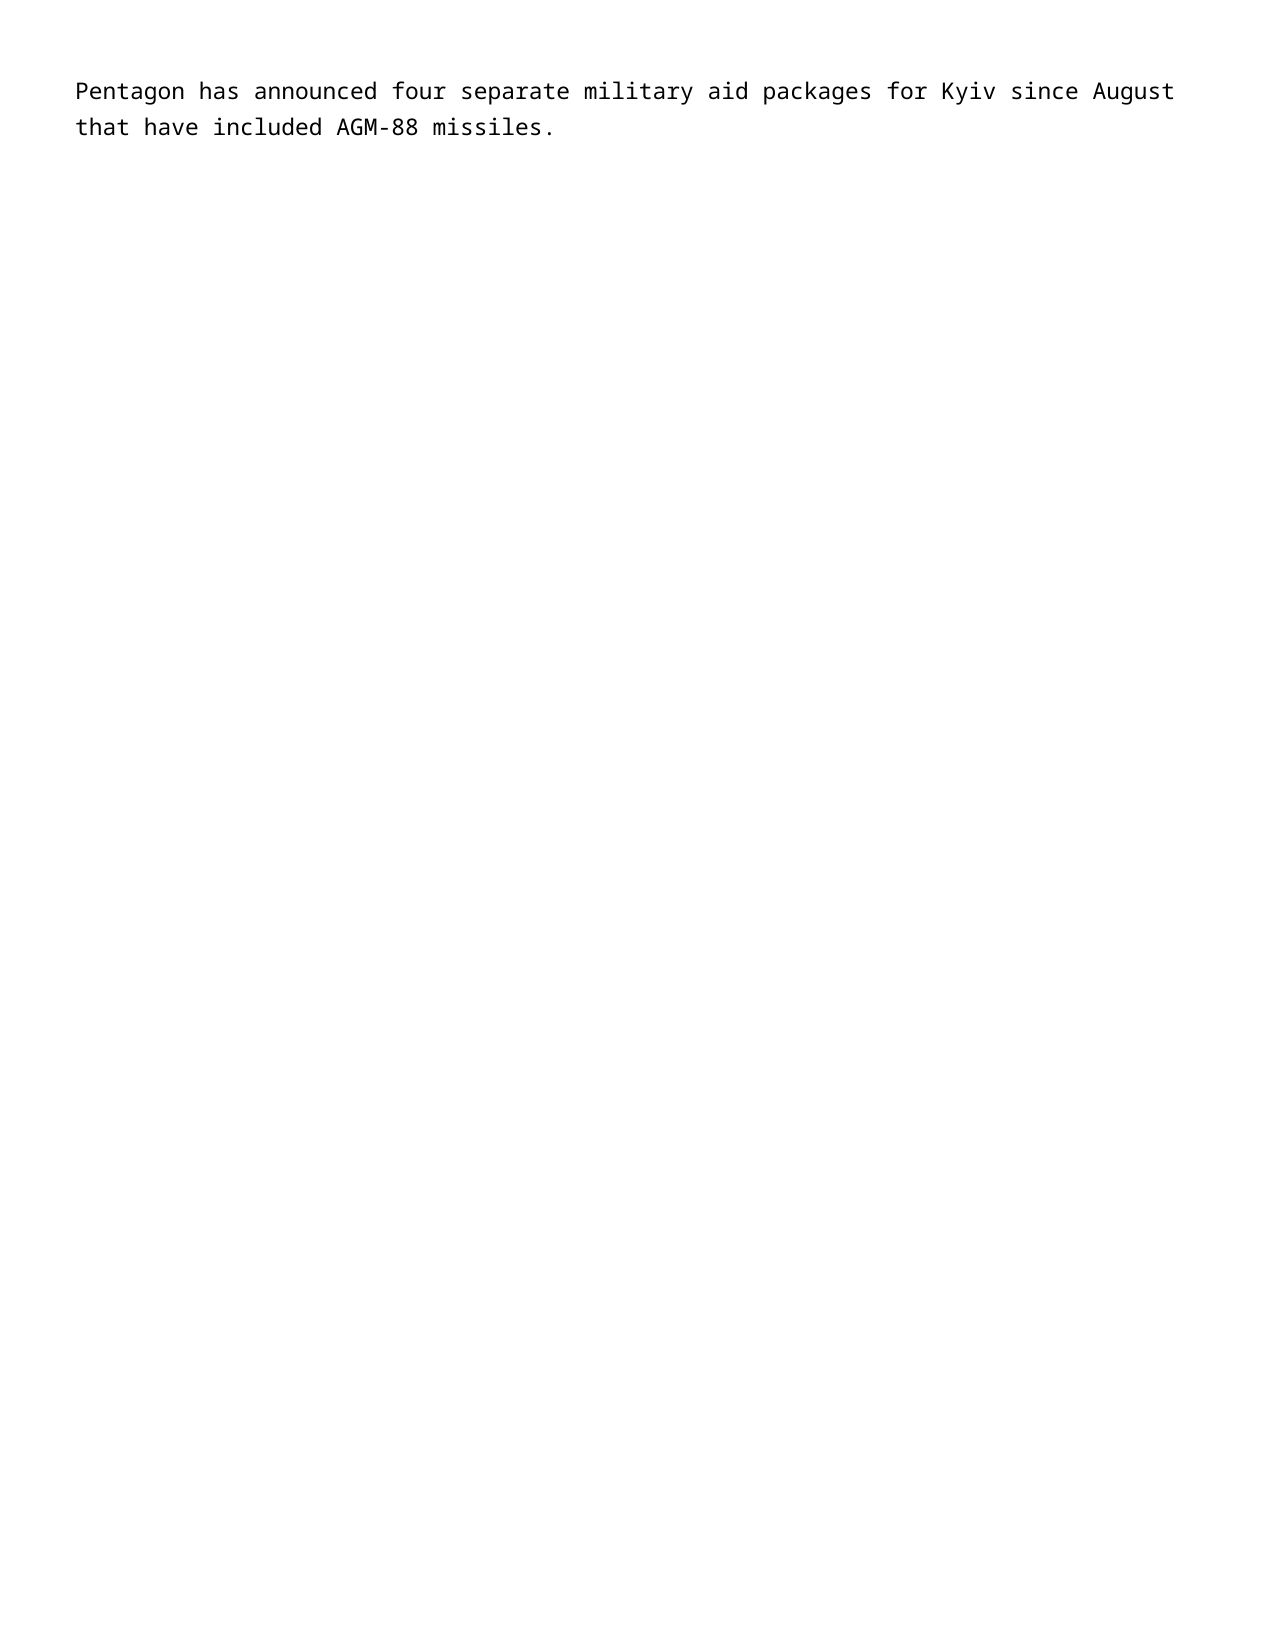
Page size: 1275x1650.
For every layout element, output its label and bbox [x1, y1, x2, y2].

text [75, 75, 1200, 142]
